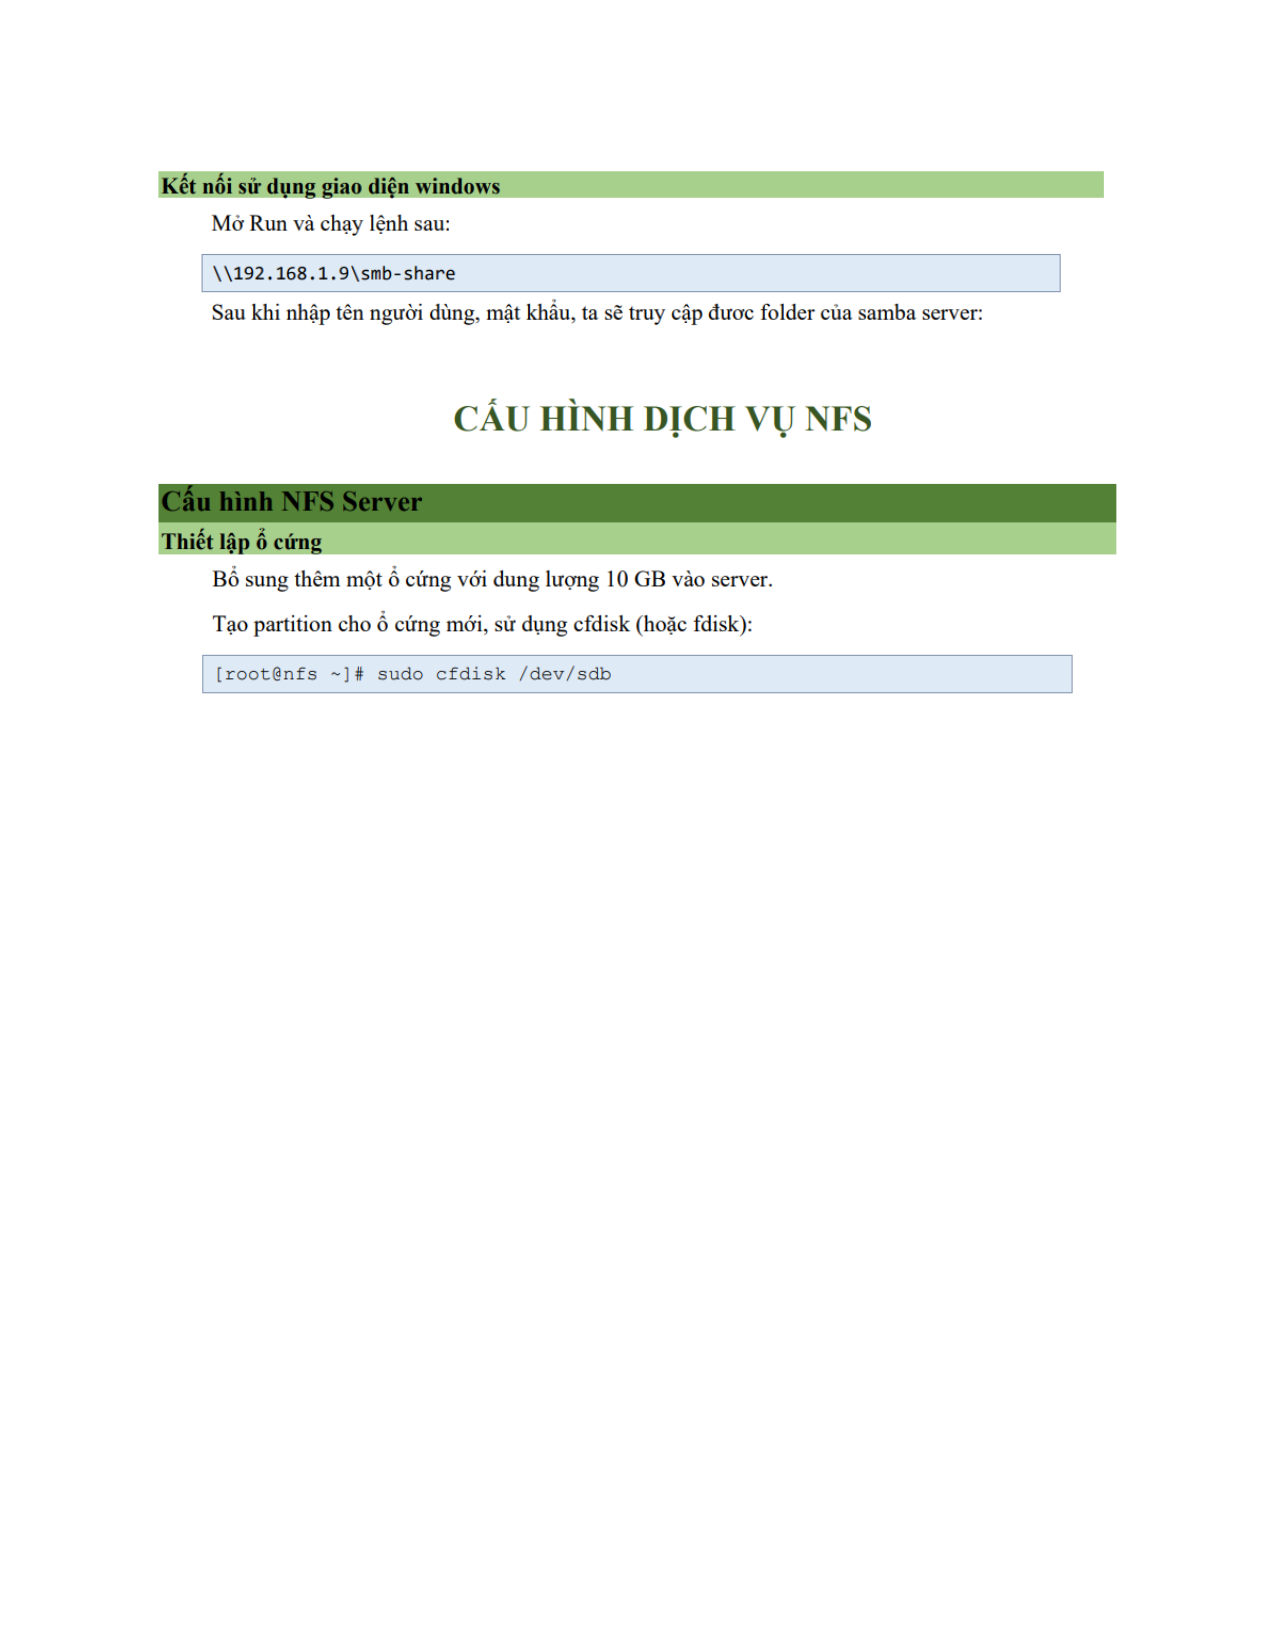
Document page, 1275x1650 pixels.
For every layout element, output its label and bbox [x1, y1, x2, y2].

picture [150, 359, 1125, 704]
picture [150, 150, 1125, 358]
